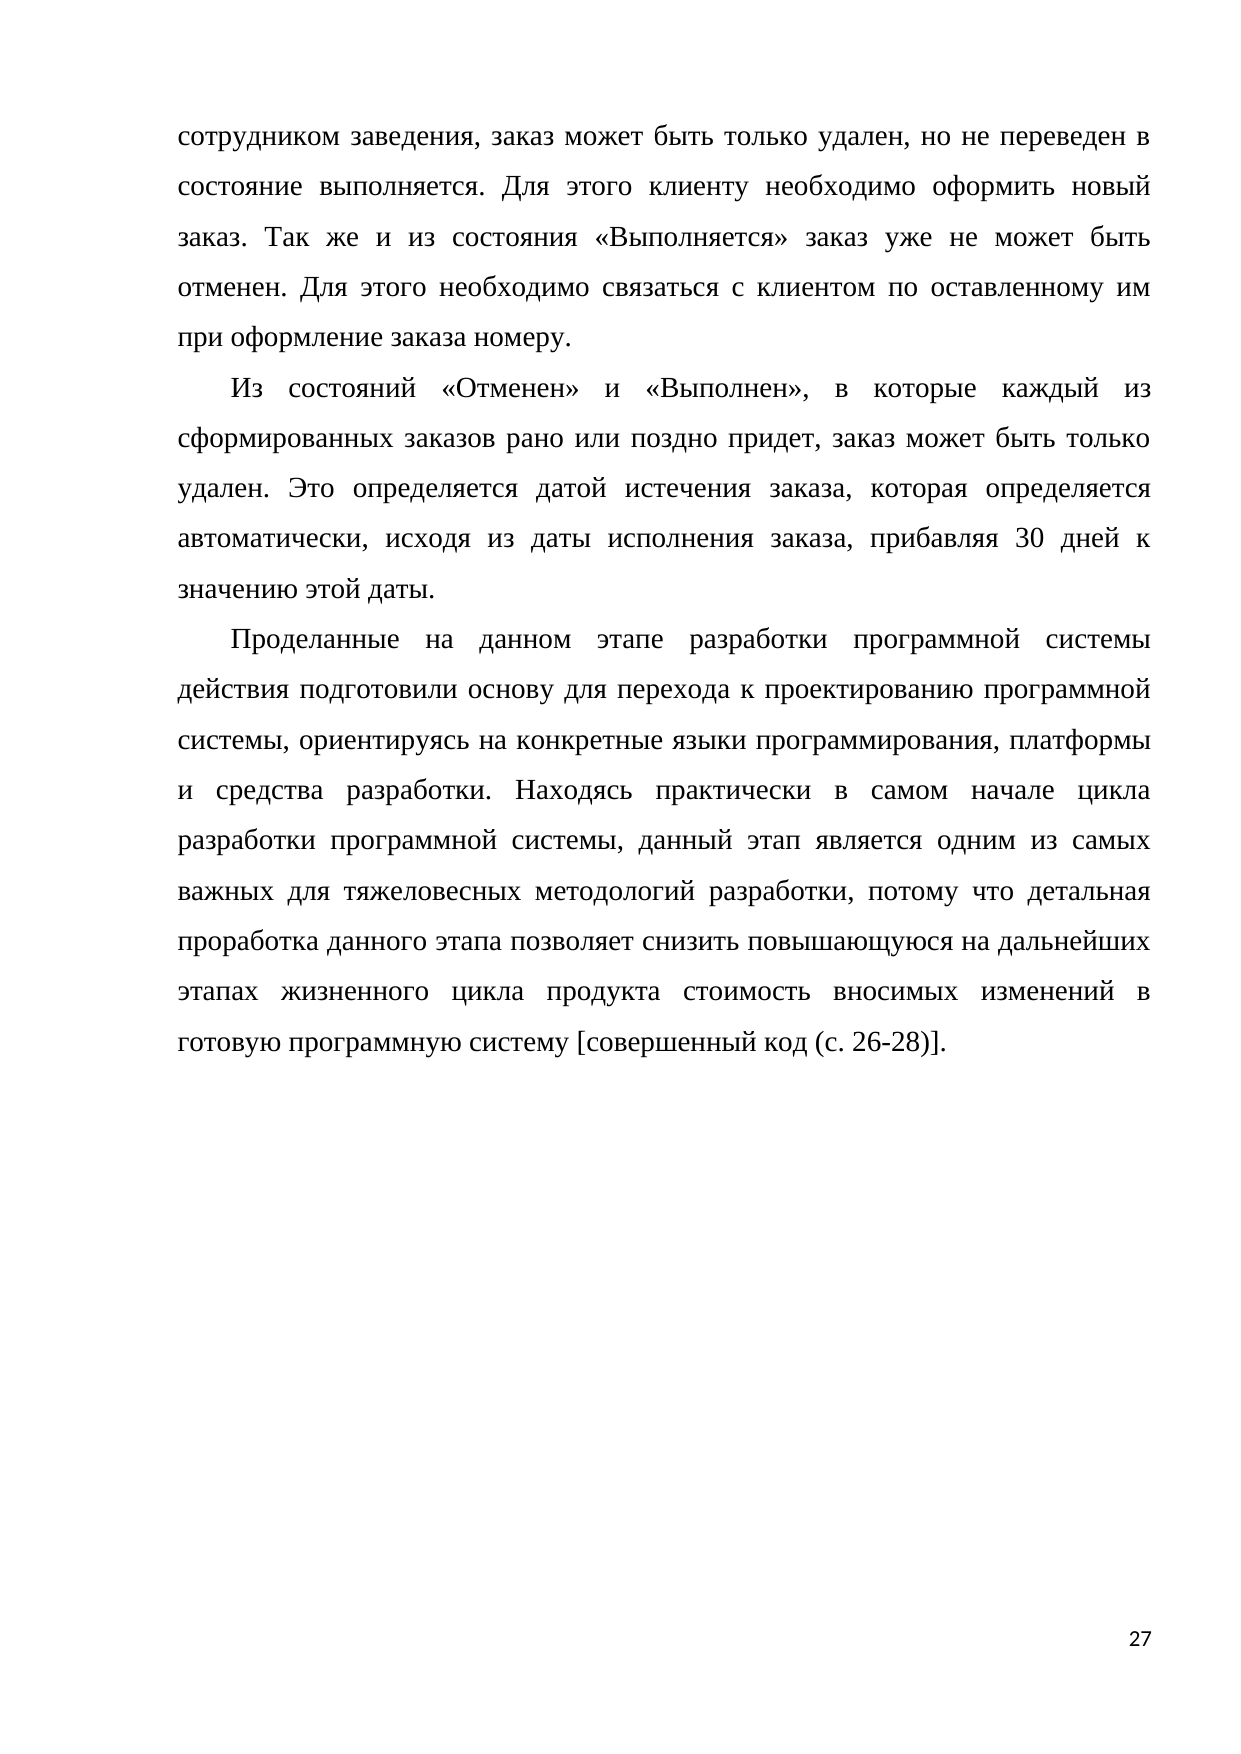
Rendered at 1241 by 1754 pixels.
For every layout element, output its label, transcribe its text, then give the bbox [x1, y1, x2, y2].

text Из состояний «Отменен» и «Выполнен», в которые каждый из сформированных заказов рано или поздно придет, заказ может быть только удален. Это определяется датой истечения заказа, которая определяется автоматически, исходя из даты исполнения заказа, прибавляя 30 дней к значению этой даты. [177, 370, 1152, 604]
text Проделанные на данном этапе разработки программной системы действия подготовили основу для перехода к проектированию программной системы, ориентируясь на конкретные языки программирования, платформы и средства разработки. Находясь практически в самом начале цикла разработки программной системы, данный этап является одним из самых важных для тяжеловесных методологий разработки, потому что детальная проработка данного этапа позволяет снизить повышающуюся на дальнейших этапах жизненного цикла продукта стоимость вносимых изменений в готовую программную систему [совершенный код (с. 26-28)]. [177, 621, 1152, 1057]
